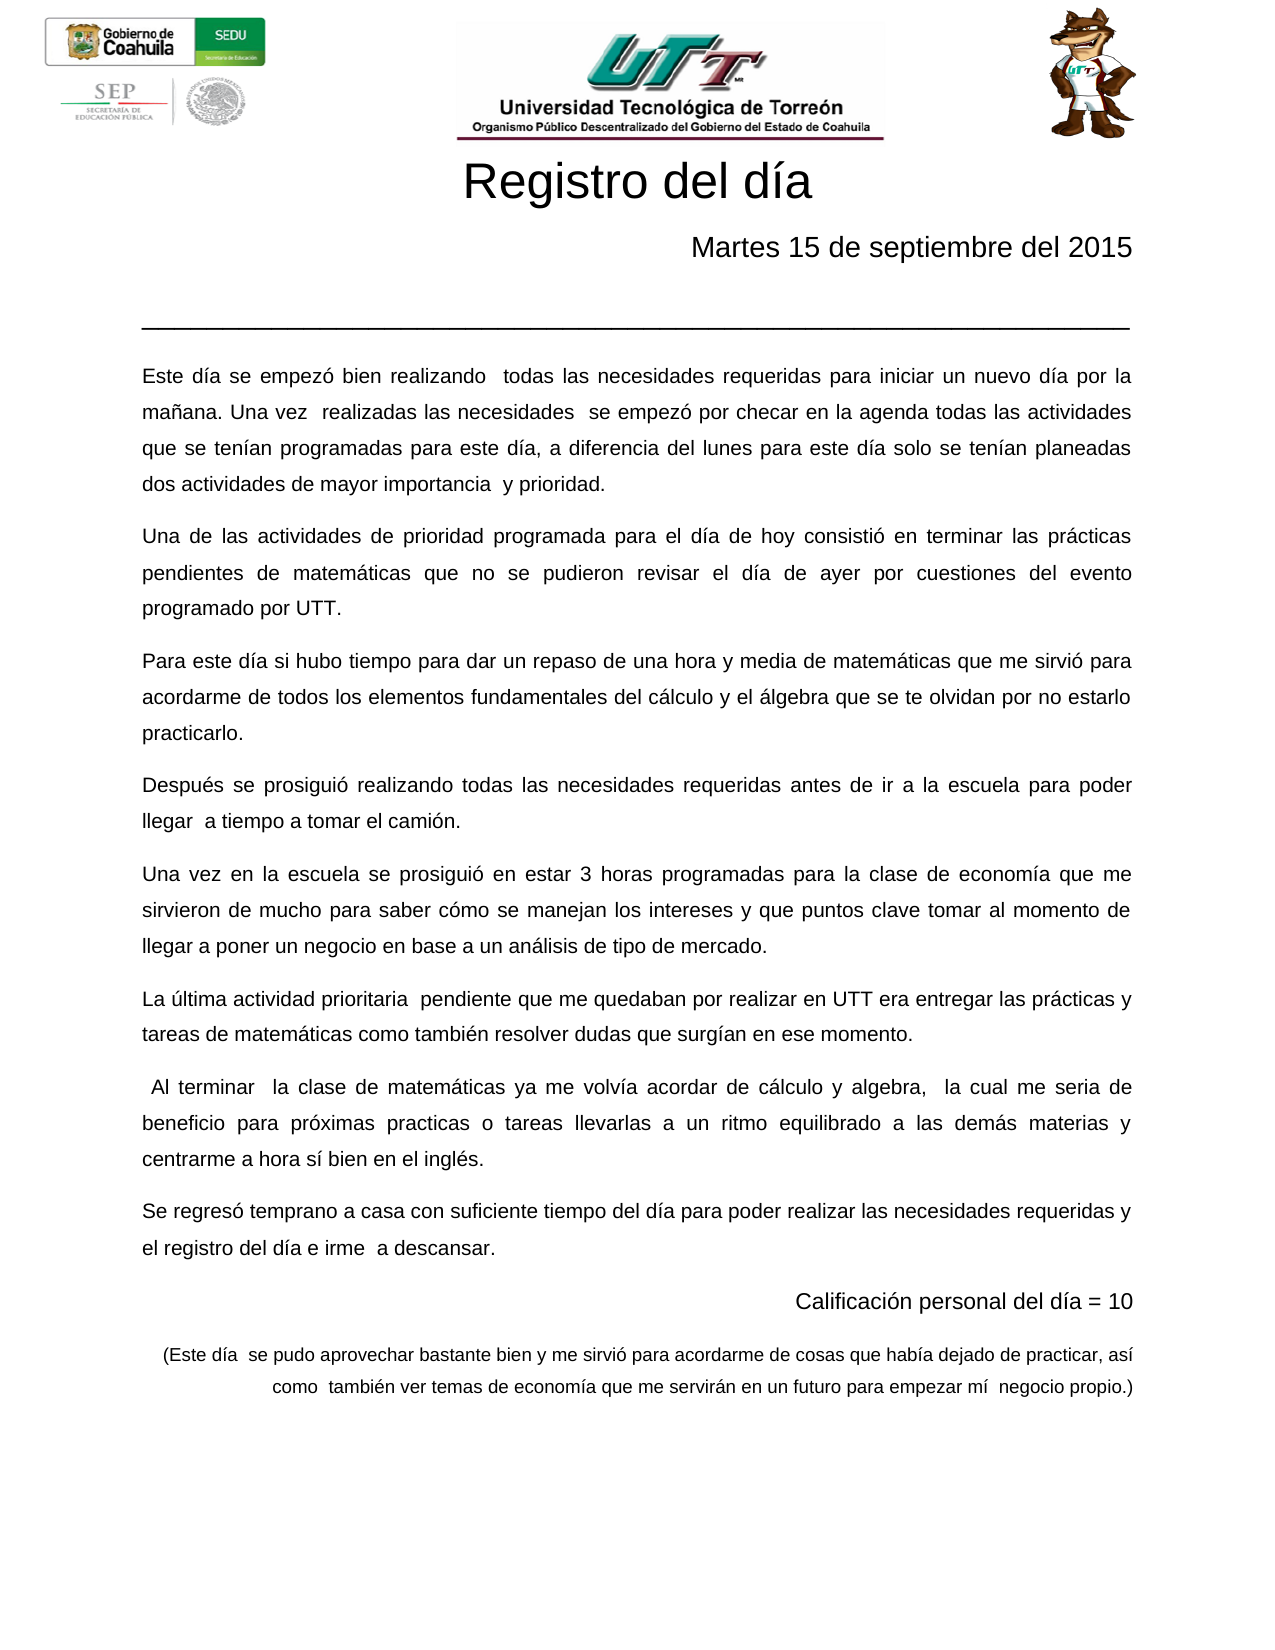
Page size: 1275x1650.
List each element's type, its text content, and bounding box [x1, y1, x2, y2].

text Una vez en la escuela se prosiguió en estar 3 horas programadas para la clase de economía que me sirvieron de mucho para saber cómo se manejan los intereses y que puntos clave tomar al momento de llegar a poner un negocio en base a un análisis de tipo de mercado. [142, 862, 1133, 958]
picture [0, 0, 1275, 147]
text Este día se empezó bien realizando todas las necesidades requeridas para iniciar un nuevo día por la mañana. Una vez realizadas las necesidades se empezó por checar en la agenda todas las actividades que se tenían programadas para este día, a diferencia del lunes para este día solo se tenían planeadas dos actividades de mayor importancia y prioridad. [142, 364, 1133, 496]
text Calificación personal del día = 10 [142, 1288, 1133, 1314]
text Una de las actividades de prioridad programada para el día de hoy consistió en terminar las prácticas pendientes de matemáticas que no se pudieron revisar el día de ayer por cuestiones del evento programado por UTT. [142, 524, 1133, 620]
text Después se prosiguió realizando todas las necesidades requeridas antes de ir a la escuela para poder llegar a tiempo a tomar el camión. [142, 773, 1133, 833]
text Se regresó temprano a casa con suficiente tiempo del día para poder realizar las necesidades requeridas y el registro del día e irme a descansar. [142, 1199, 1133, 1259]
text Para este día si hubo tiempo para dar un repaso de una hora y media de matemáticas que me sirvió para acordarme de todos los elementos fundamentales del cálculo y el álgebra que se te olvidan por no estarlo practicarlo. [142, 649, 1133, 745]
text _____________________________________________________________ [142, 297, 1133, 331]
text (Este día se pudo aprovechar bastante bien y me sirvió para acordarme de cosas que había dejado de practicar, así como también ver temas de economía que me servirán en un futuro para empezar mí negocio propio.) [142, 1344, 1133, 1398]
text La última actividad prioritaria pendiente que me quedaban por realizar en UTT era entregar las prácticas y tareas de matemáticas como también resolver dudas que surgían en ese momento. [142, 986, 1133, 1046]
text Al terminar la clase de matemáticas ya me volvía acordar de cálculo y algebra, la cual me seria de beneficio para próximas practicas o tareas llevarlas a un ritmo equilibrado a las demás materias y centrarme a hora sí bien en el inglés. [142, 1075, 1133, 1171]
text Registro del día [142, 142, 1133, 209]
text Martes 15 de septiembre del 2015 [142, 230, 1133, 263]
